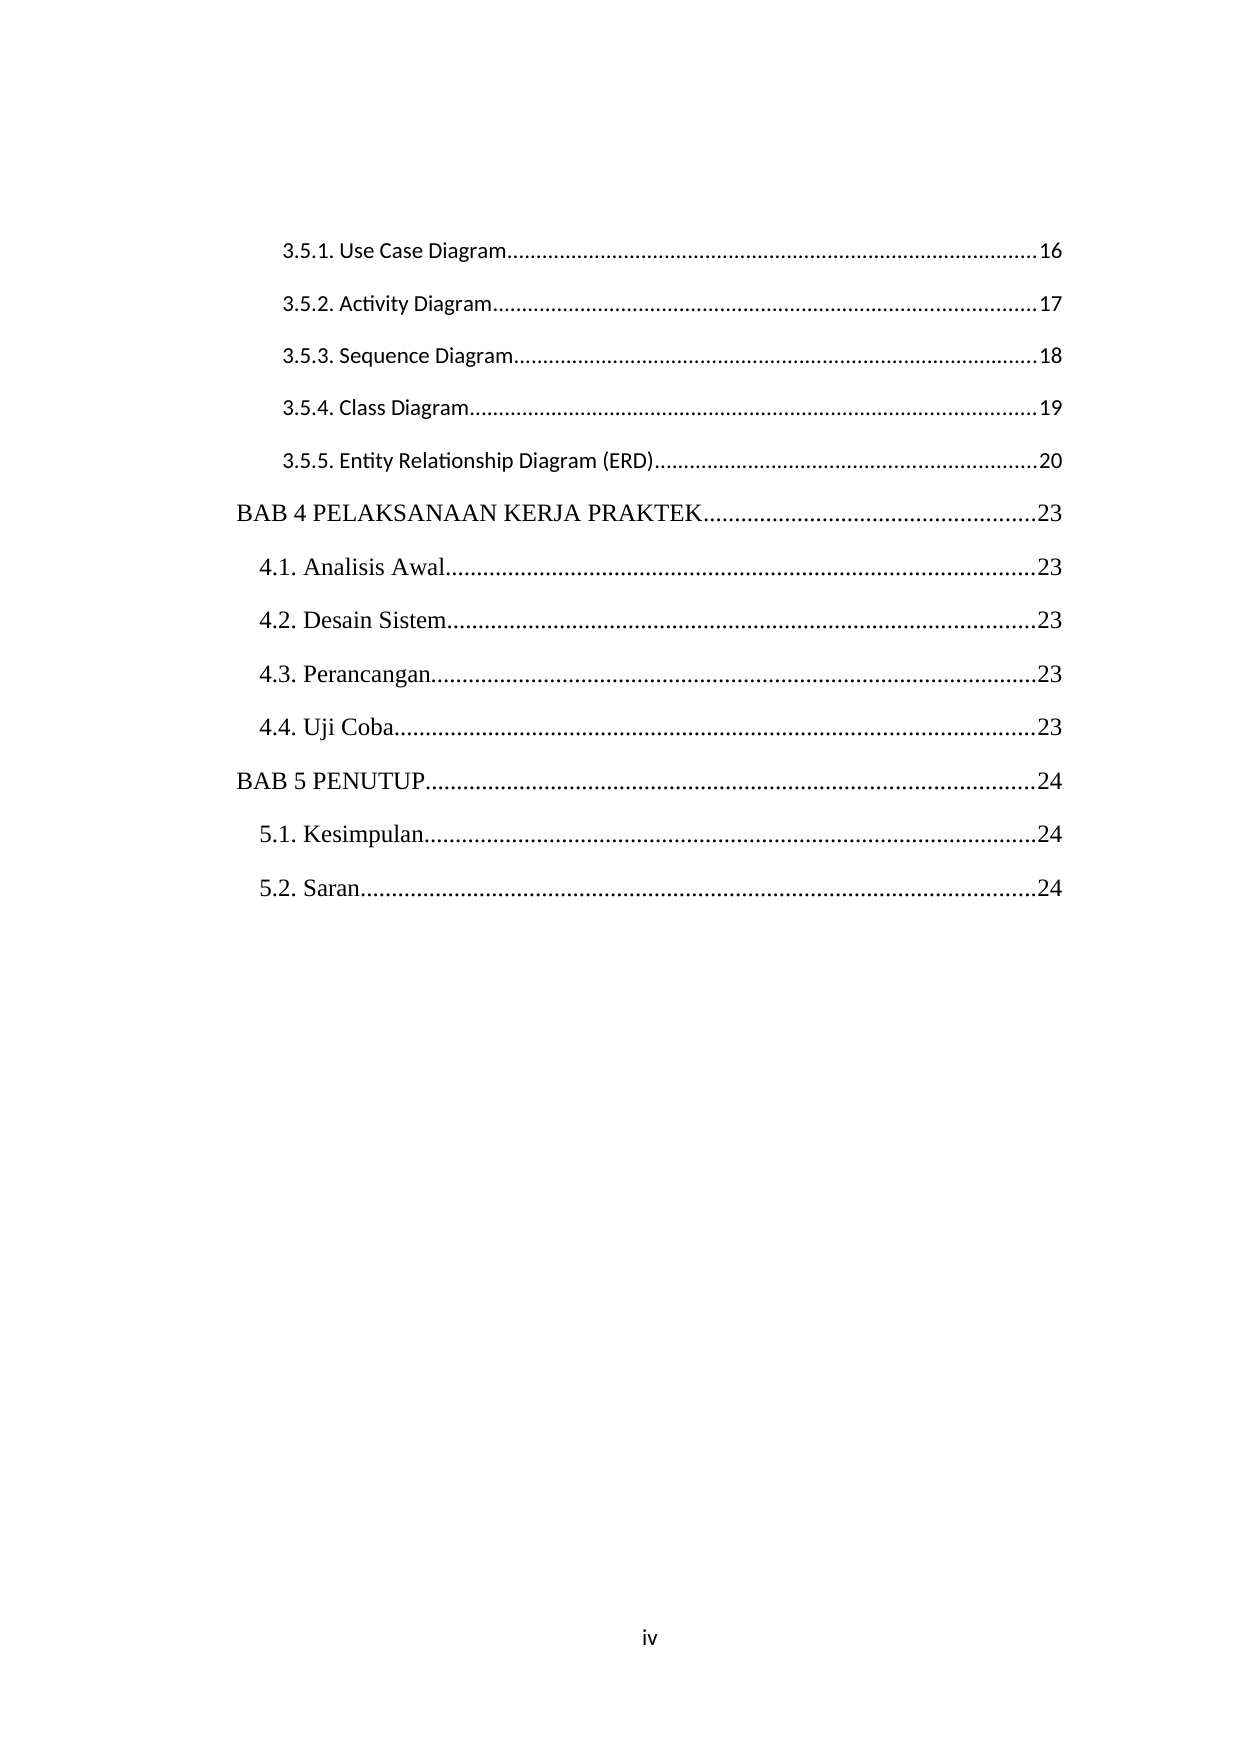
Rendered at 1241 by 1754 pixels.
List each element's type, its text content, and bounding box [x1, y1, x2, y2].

text 3.5.4. Class Diagram 19 [282, 393, 1063, 421]
text 4.2. Desain Sistem 23 [259, 605, 1063, 634]
text 3.5.1. Use Case Diagram 16 [282, 236, 1063, 264]
text 5.2. Saran 24 [259, 873, 1063, 902]
text BAB 4 PELAKSANAAN KERJA PRAKTEK 23 [236, 498, 1063, 527]
text 3.5.2. Activity Diagram 17 [282, 289, 1063, 317]
text 3.5.5. Entity Relationship Diagram (ERD) 20 [282, 446, 1063, 474]
text 4.4. Uji Coba 23 [259, 712, 1063, 741]
text 3.5.3. Sequence Diagram 18 [282, 341, 1063, 369]
text BAB 5 PENUTUP 24 [236, 766, 1063, 795]
text 4.1. Analisis Awal 23 [259, 552, 1063, 581]
text 5.1. Kesimpulan 24 [259, 819, 1063, 848]
text 4.3. Perancangan 23 [259, 659, 1063, 688]
